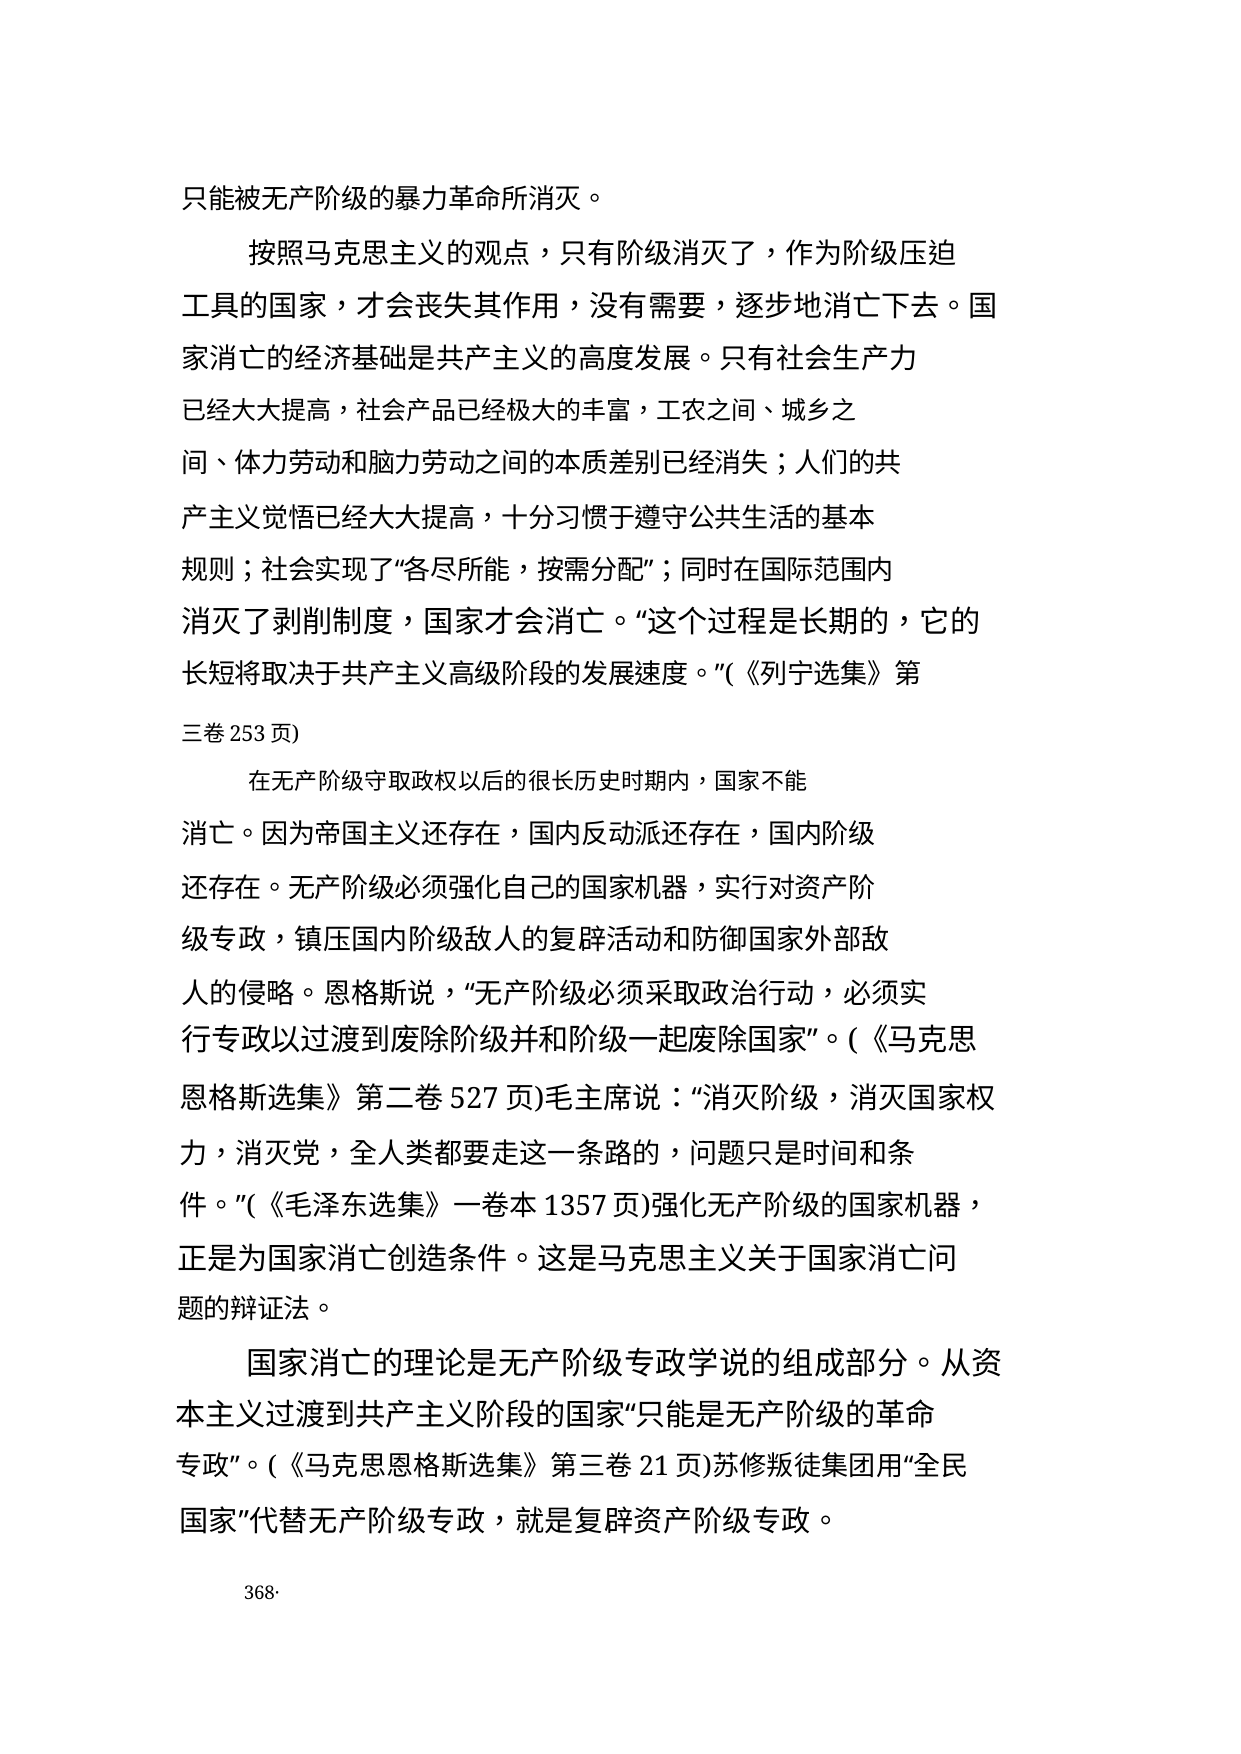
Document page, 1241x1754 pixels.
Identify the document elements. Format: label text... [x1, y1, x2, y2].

text 在无产阶级守取政权以后的很长历史时期内，国家不能 [248, 770, 892, 794]
text 本主义过渡到共产主义阶段的国家“只能是无产阶级的革命 [175, 1402, 1126, 1432]
text 题的辩证法。 [177, 1297, 378, 1324]
text 消灭了剥削制度，国家才会消亡。“这个过程是长期的，它的 [181, 608, 1124, 638]
text 还存在。无产阶级必须强化自己的国家机器，实行对资产阶 [181, 877, 996, 903]
text 三卷253页) [181, 724, 322, 746]
text 专政”。(《马克思恩格斯选集》第三卷21页)苏修叛徒集团用“全民 [175, 1454, 1126, 1481]
text 级专政，镇压国内阶级敌人的复辟活动和防御国家外部敌 [181, 927, 996, 955]
text 工具的国家，才会丧失其作用，没有需要，逐步地消亡下去。国 [181, 293, 1121, 322]
text 产主义觉悟已经大大提高，十分习惯于遵守公共生活的基本 [181, 506, 1124, 532]
text 368· [244, 1585, 318, 1603]
text 规则；社会实现了“各尽所能，按需分配”；同时在国际范围内 [181, 558, 1124, 584]
text 按照马克思主义的观点，只有阶级消灭了，作为阶级压迫 [248, 241, 1121, 269]
text 国家”代替无产阶级专政，就是复辟资产阶级专政。 [179, 1508, 960, 1537]
text 只能被无产阶级的暴力革命所消灭。 [181, 187, 672, 214]
text 行专政以过渡到废除阶级并和阶级一起废除国家”。(《马克思 [181, 1027, 1124, 1056]
text 家消亡的经济基础是共产主义的高度发展。只有社会生产力 [181, 345, 1121, 374]
text 力，消灭党，全人类都要走这一条路的，问题只是时间和条 [179, 1141, 1126, 1169]
text 间、体力劳动和脑力劳动之间的本质差别已经消失；人们的共 [181, 452, 1124, 478]
text 人的侵略。恩格斯说，“无产阶级必须采取政治行动，必须实 [181, 981, 1124, 1009]
text 件。”(《毛泽东选集》一卷本1357页)强化无产阶级的国家机器， [179, 1193, 1126, 1222]
text 已经大大提高，社会产品已经极大的丰富，工农之间、城乡之 [181, 399, 1121, 424]
text 消亡。因为帝国主义还存在，国内反动派还存在，国内阶级 [181, 822, 996, 849]
text 国家消亡的理论是无产阶级专政学说的组成部分。从资 [246, 1349, 1126, 1381]
text 正是为国家消亡创造条件。这是马克思主义关于国家消亡问 [177, 1245, 1074, 1275]
text 长短将取决于共产主义高级阶段的发展速度。”(《列宁选集》第 [181, 662, 1124, 689]
text 恩格斯选集》第二卷527页)毛主席说：“消灭阶级，消灭国家权 [179, 1085, 1126, 1114]
